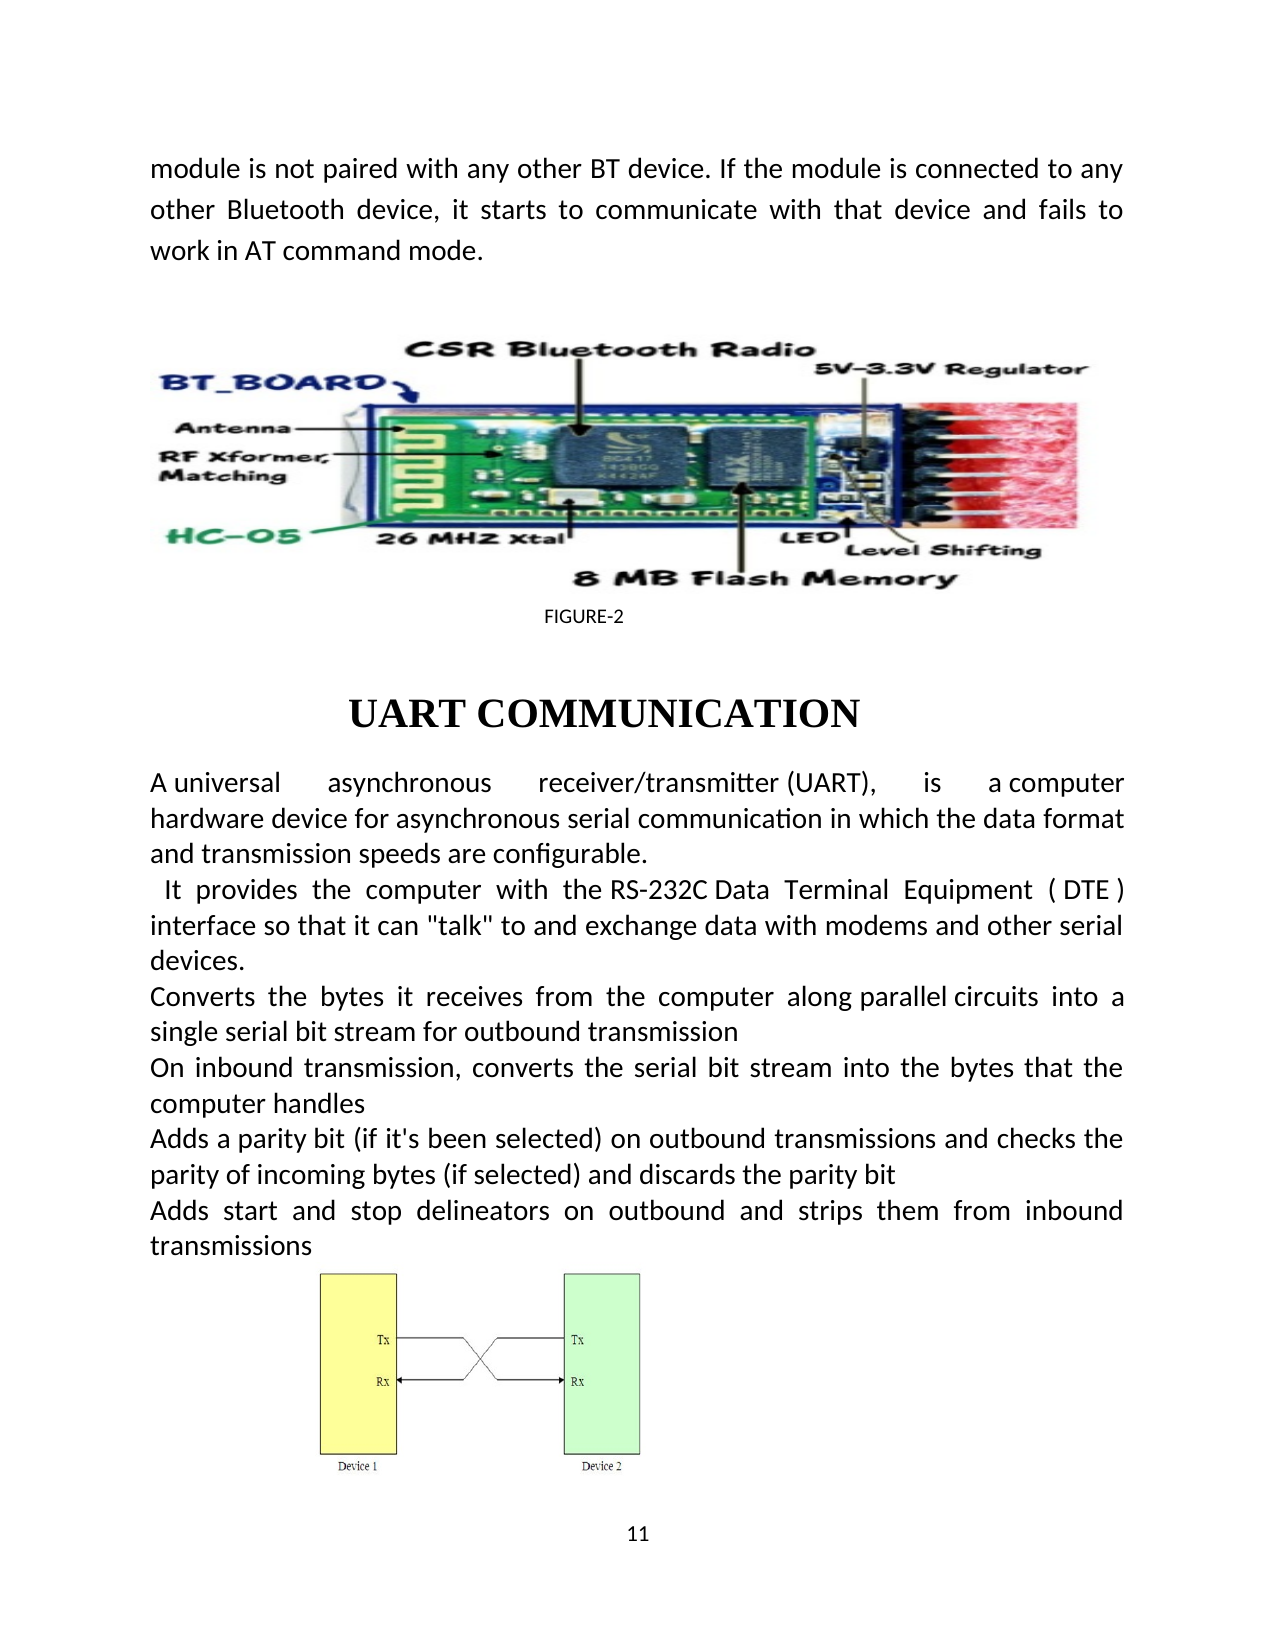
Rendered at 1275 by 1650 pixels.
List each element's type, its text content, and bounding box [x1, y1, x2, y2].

text Converts the bytes it receives from the computer along parallel circuits into a single serial bit stream for outbound transmission [150, 978, 1125, 1049]
text UART COMMUNICATION [150, 688, 1125, 736]
text On inbound transmission, converts the serial bit stream into the bytes that the computer handles [150, 1049, 1125, 1120]
text It provides the computer with the RS-232C Data Terminal Equipment ( DTE ) interface so that it can "talk" to and exchange data with modems and other serial devices. [150, 871, 1125, 978]
picture [304, 1262, 659, 1476]
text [150, 150, 1125, 267]
text FIGURE-2 [150, 603, 1125, 629]
text A universal asynchronous receiver/transmitter (UART), is a computer hardware device for asynchronous serial communication in which the data format and transmission speeds are configurable. [150, 764, 1125, 871]
picture [150, 318, 1099, 597]
text Adds start and stop delineators on outbound and strips them from inbound transmissions [150, 1192, 1125, 1263]
text Adds a parity bit (if it's been selected) on outbound transmissions and checks the parity of incoming bytes (if selected) and discards the parity bit [150, 1120, 1125, 1192]
